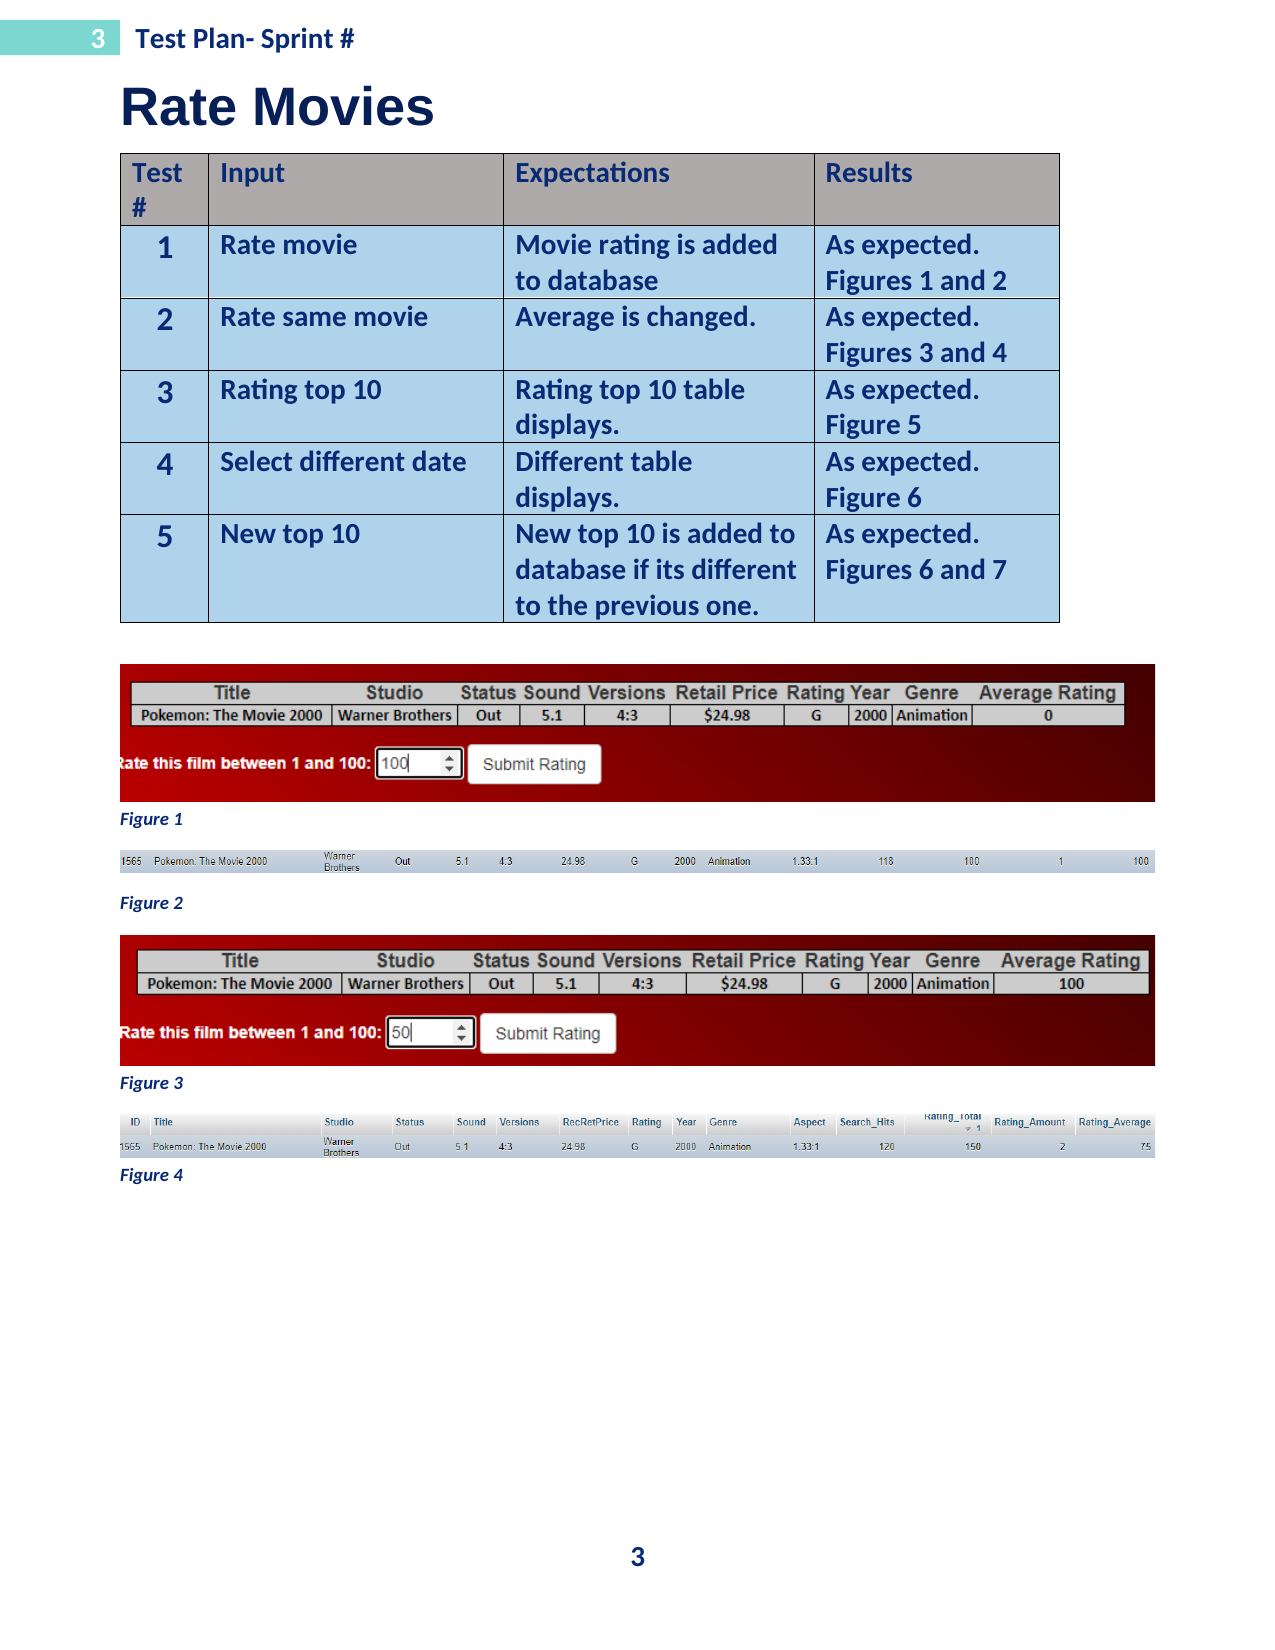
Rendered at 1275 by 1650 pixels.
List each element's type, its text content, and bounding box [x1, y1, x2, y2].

picture [120, 1114, 1155, 1158]
table_cell As expected. Figures 1 and 2 [815, 226, 1059, 297]
table_cell Different table displays. [504, 443, 814, 514]
table_cell 2 [121, 299, 208, 370]
table_cell As expected. Figures 3 and 4 [815, 299, 1059, 370]
table_cell Average is changed. [504, 299, 814, 370]
table_cell 1 [121, 226, 208, 297]
table_cell Rating top 10 table displays. [504, 371, 814, 442]
table_cell Rate movie [209, 226, 503, 297]
table_cell As expected. Figure 6 [815, 443, 1059, 514]
table_cell Movie rating is added to database [504, 226, 814, 297]
table_header Results [815, 154, 1059, 225]
table_header Test # [121, 154, 208, 225]
table_cell 4 [121, 443, 208, 514]
picture [120, 664, 1155, 802]
table_cell New top 10 is added to database if its different to the previous one. [504, 515, 814, 622]
table_cell 5 [121, 515, 208, 622]
table_cell Select different date [209, 443, 503, 514]
table_cell Rate same movie [209, 299, 503, 370]
table_cell 3 [121, 371, 208, 442]
table_cell As expected. Figure 5 [815, 371, 1059, 442]
picture [120, 935, 1155, 1066]
subtitle Rate Movies [120, 75, 1155, 137]
table_header Input [209, 154, 503, 225]
picture [120, 850, 1155, 873]
table_cell New top 10 [209, 515, 503, 622]
table_cell Rating top 10 [209, 371, 503, 442]
table_header Expectations [504, 154, 814, 225]
table_cell As expected. Figures 6 and 7 [815, 515, 1059, 622]
